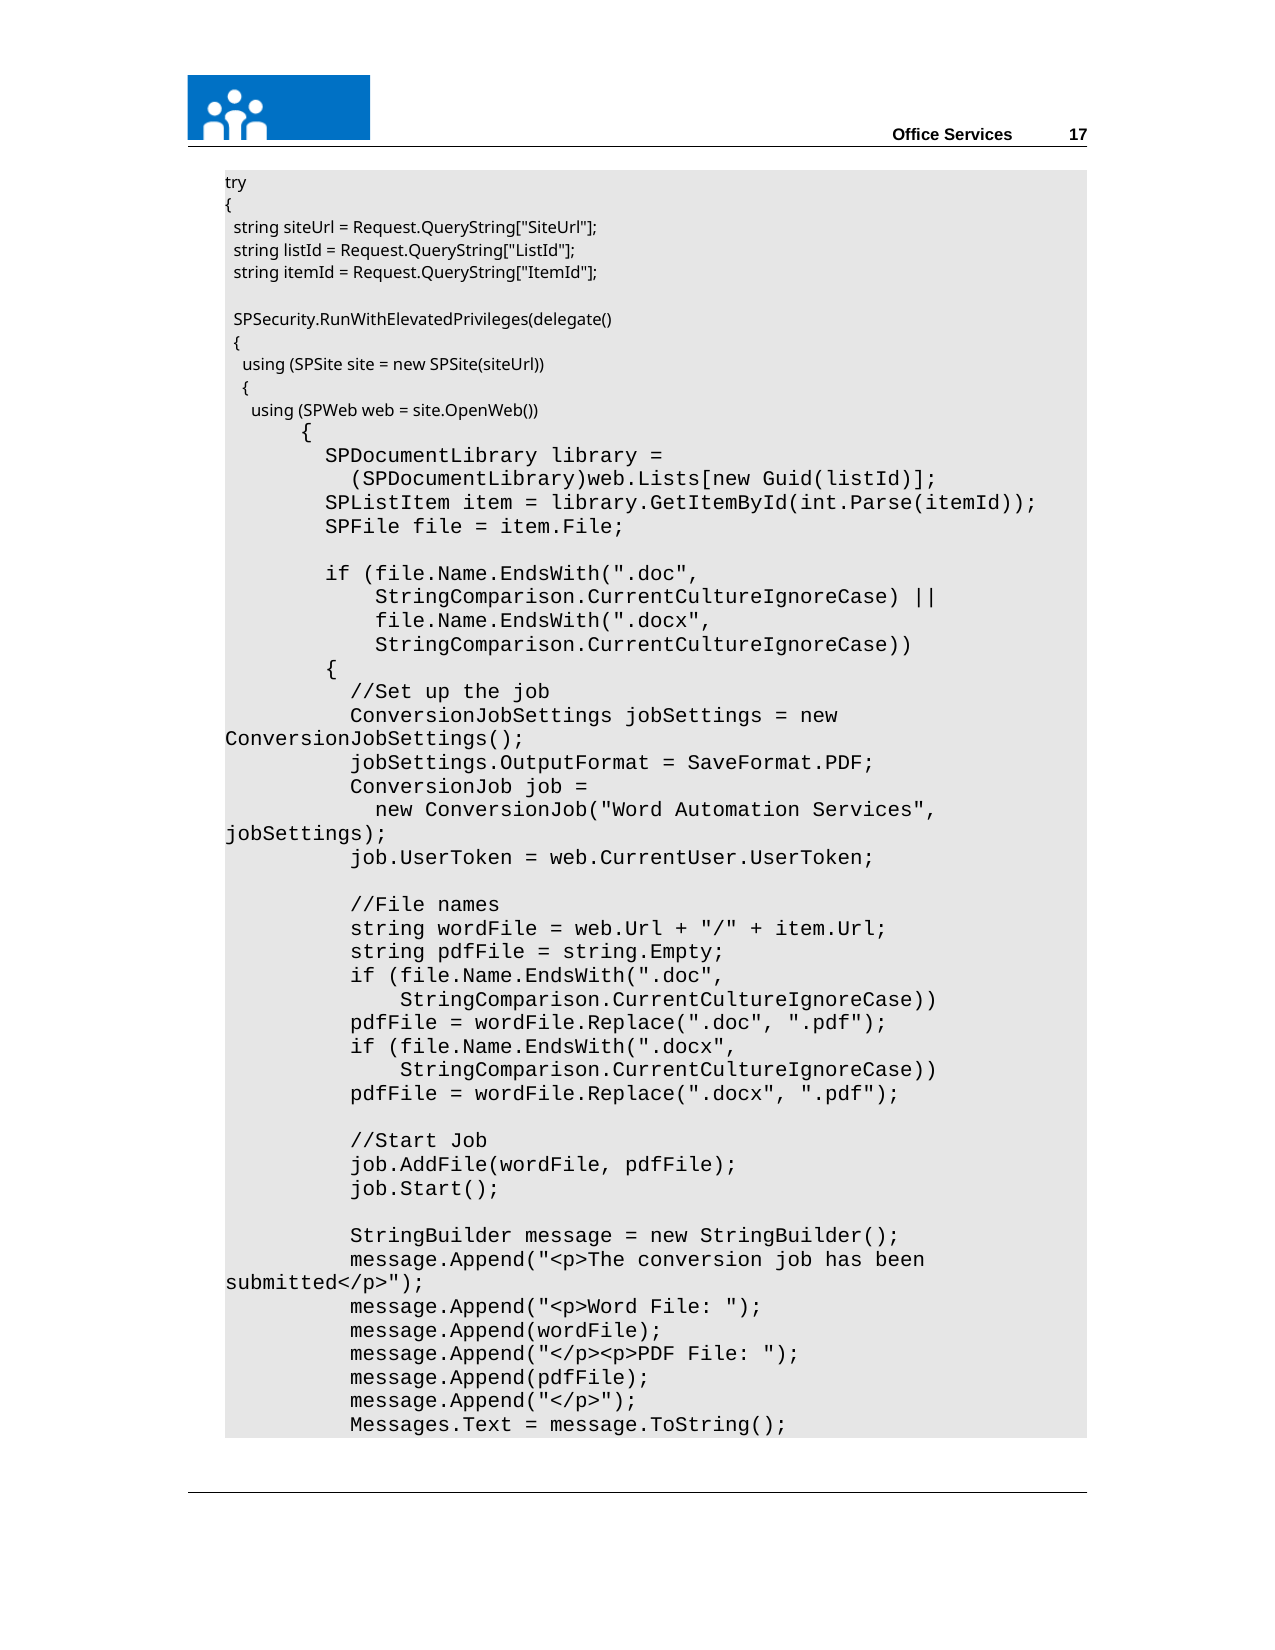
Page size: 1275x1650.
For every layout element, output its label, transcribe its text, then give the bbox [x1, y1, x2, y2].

text message.Append("</p><p>PDF File: "); [225, 1343, 1087, 1367]
text using (SPWeb web = site.OpenWeb()) [225, 398, 1087, 421]
text job.UserToken = web.CurrentUser.UserToken; [225, 847, 1087, 870]
text file.Name.EndsWith(".docx", [225, 610, 1087, 634]
text StringComparison.CurrentCultureIgnoreCase)) [225, 634, 1087, 657]
text if (file.Name.EndsWith(".doc", [225, 965, 1087, 988]
text pdfFile = wordFile.Replace(".doc", ".pdf"); [225, 1012, 1087, 1036]
text StringComparison.CurrentCultureIgnoreCase)) [225, 1059, 1087, 1083]
text job.Start(); [225, 1178, 1087, 1201]
text StringComparison.CurrentCultureIgnoreCase) || [225, 587, 1087, 610]
text //Set up the job [225, 681, 1087, 705]
text message.Append(wordFile); [225, 1319, 1087, 1343]
text { [225, 376, 1087, 398]
text string siteUrl = Request.QueryString["SiteUrl"]; [225, 216, 1087, 238]
text Messages.Text = message.ToString(); [225, 1414, 1087, 1438]
text //Start Job [225, 1130, 1087, 1154]
text try [225, 170, 1087, 193]
text (SPDocumentLibrary)web.Lists[new Guid(listId)]; [225, 468, 1087, 492]
picture [187, 75, 371, 140]
text message.Append("<p>Word File: "); [225, 1296, 1087, 1319]
text SPListItem item = library.GetItemById(int.Parse(itemId)); [225, 492, 1087, 516]
text { [225, 421, 1087, 445]
text { [225, 193, 1087, 216]
text pdfFile = wordFile.Replace(".docx", ".pdf"); [225, 1083, 1087, 1107]
text SPDocumentLibrary library = [225, 445, 1087, 468]
text jobSettings.OutputFormat = SaveFormat.PDF; [225, 752, 1087, 776]
text StringComparison.CurrentCultureIgnoreCase)) [225, 988, 1087, 1012]
text SPSecurity.RunWithElevatedPrivileges(delegate() [225, 307, 1087, 330]
text string itemId = Request.QueryString["ItemId"]; [225, 261, 1087, 284]
text { [225, 657, 1087, 681]
text job.AddFile(wordFile, pdfFile); [225, 1154, 1087, 1178]
text new ConversionJob("Word Automation Services", jobSettings); [225, 799, 1087, 847]
text ConversionJobSettings jobSettings = new ConversionJobSettings(); [225, 705, 1087, 752]
text ConversionJob job = [225, 776, 1087, 799]
text SPFile file = item.File; [225, 516, 1087, 539]
text message.Append("<p>The conversion job has been submitted</p>"); [225, 1249, 1087, 1296]
text if (file.Name.EndsWith(".doc", [225, 563, 1087, 587]
text message.Append("</p>"); [225, 1391, 1087, 1414]
text StringBuilder message = new StringBuilder(); [225, 1225, 1087, 1249]
text string wordFile = web.Url + "/" + item.Url; [225, 918, 1087, 941]
text { [225, 330, 1087, 353]
text if (file.Name.EndsWith(".docx", [225, 1036, 1087, 1059]
text using (SPSite site = new SPSite(siteUrl)) [225, 353, 1087, 376]
text //File names [225, 894, 1087, 918]
text string pdfFile = string.Empty; [225, 941, 1087, 965]
text string listId = Request.QueryString["ListId"]; [225, 238, 1087, 261]
text message.Append(pdfFile); [225, 1367, 1087, 1391]
